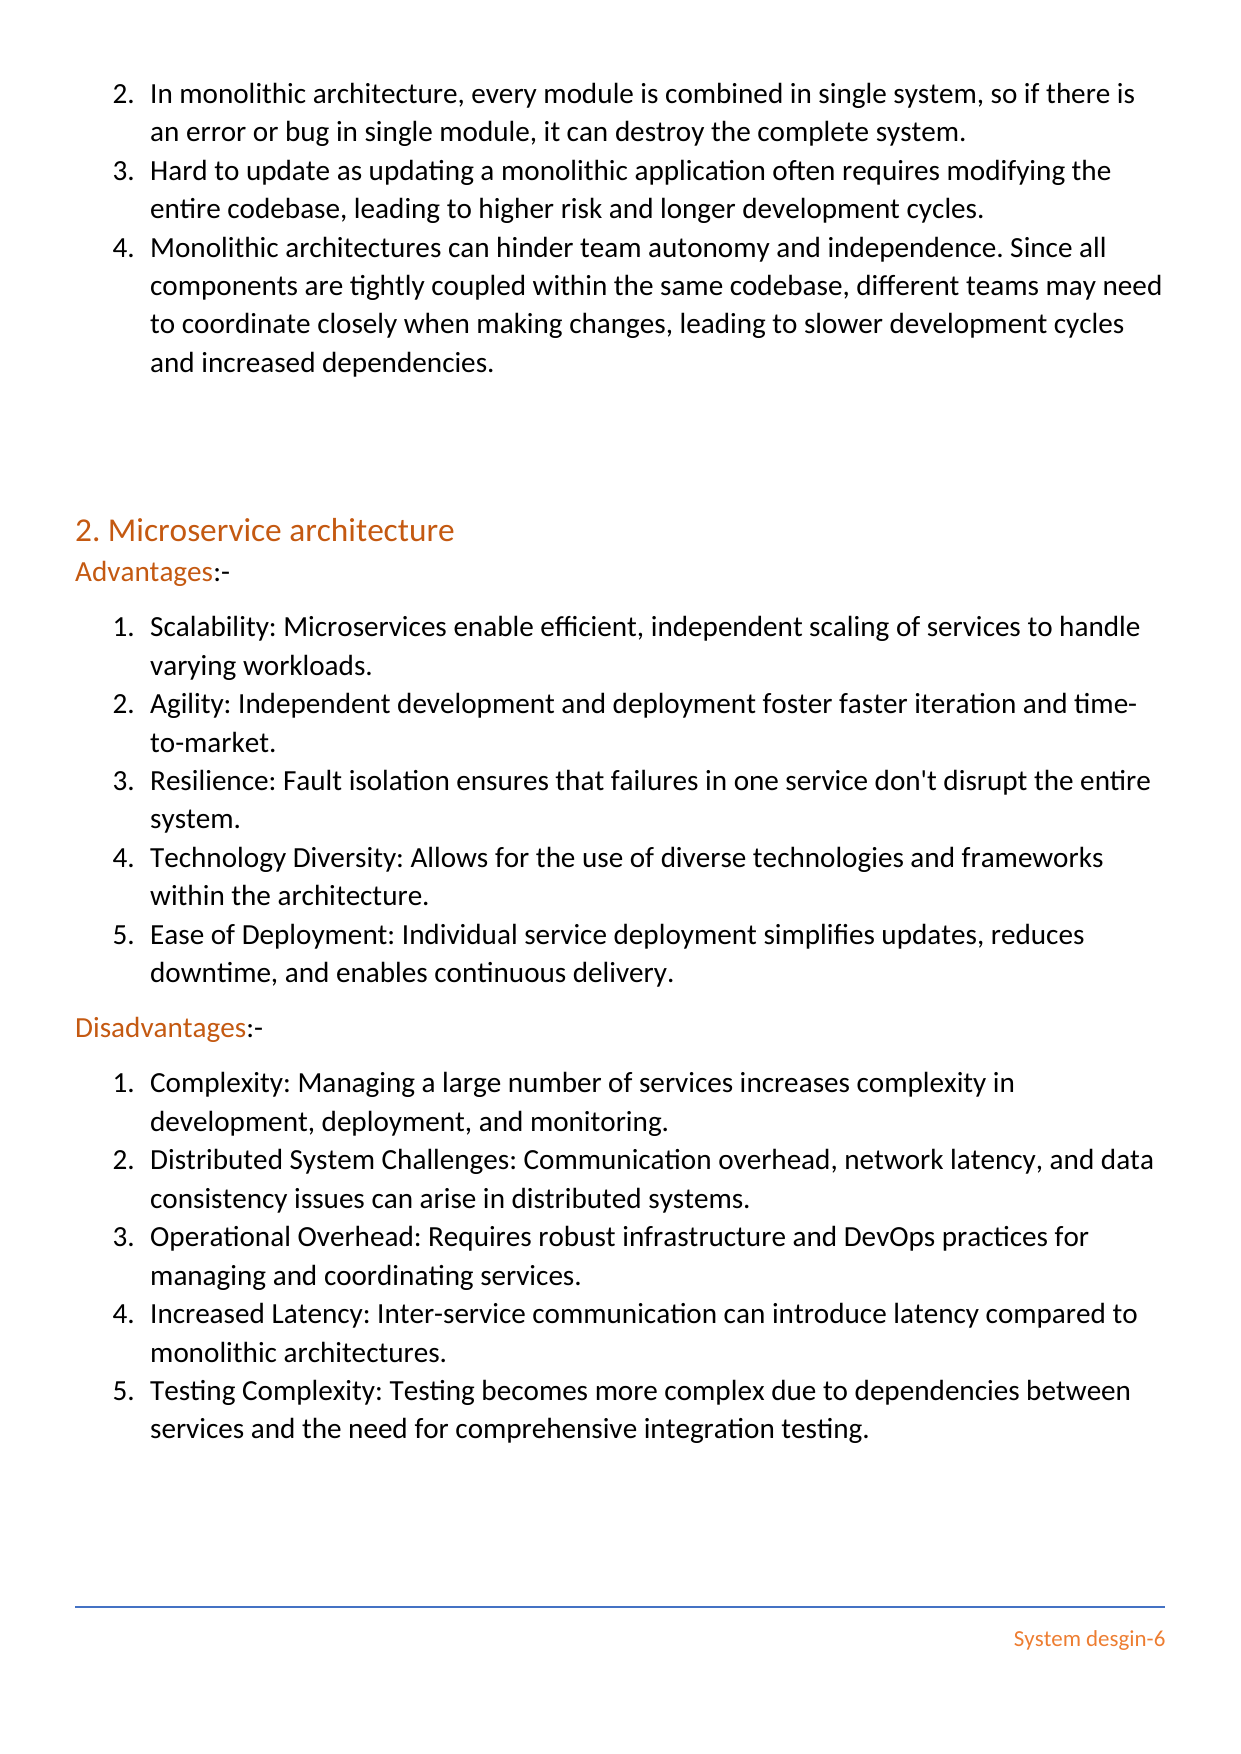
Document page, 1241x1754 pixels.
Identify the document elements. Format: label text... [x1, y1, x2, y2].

list Technology Diversity: Allows for the use of diverse technologies and frameworks within the architecture. [112, 839, 1165, 913]
list Complexity: Managing a large number of services increases complexity in development, deployment, and monitoring. [112, 1064, 1165, 1139]
list Hard to update as updating a monolithic application often requires modifying the entire codebase, leading to higher risk and longer development cycles. [112, 152, 1165, 226]
text Advantages:- [75, 553, 1165, 589]
list Operational Overhead: Requires robust infrastructure and DevOps practices for managing and coordinating services. [112, 1218, 1165, 1292]
list Agility: Independent development and deployment foster faster iteration and time-to-market. [112, 685, 1165, 759]
list Increased Latency: Inter-service communication can introduce latency compared to monolithic architectures. [112, 1295, 1165, 1369]
subtitle 2. Microservice architecture [75, 509, 1165, 550]
list Distributed System Challenges: Communication overhead, network latency, and data consistency issues can arise in distributed systems. [112, 1141, 1165, 1216]
text Disadvantages:- [75, 1009, 1165, 1045]
list Resilience: Fault isolation ensures that failures in one service don't disrupt the entire system. [112, 762, 1165, 836]
list Monolithic architectures can hinder team autonomy and independence. Since all components are tightly coupled within the same codebase, different teams may need to coordinate closely when making changes, leading to slower development cycles and increased dependencies. [112, 229, 1165, 380]
list Testing Complexity: Testing becomes more complex due to dependencies between services and the need for comprehensive integration testing. [112, 1372, 1165, 1446]
list In monolithic architecture, every module is combined in single system, so if there is an error or bug in single module, it can destroy the complete system. [112, 75, 1165, 149]
list Scalability: Microservices enable efficient, independent scaling of services to handle varying workloads. [112, 608, 1165, 682]
list Ease of Deployment: Individual service deployment simplifies updates, reduces downtime, and enables continuous delivery. [112, 916, 1165, 990]
